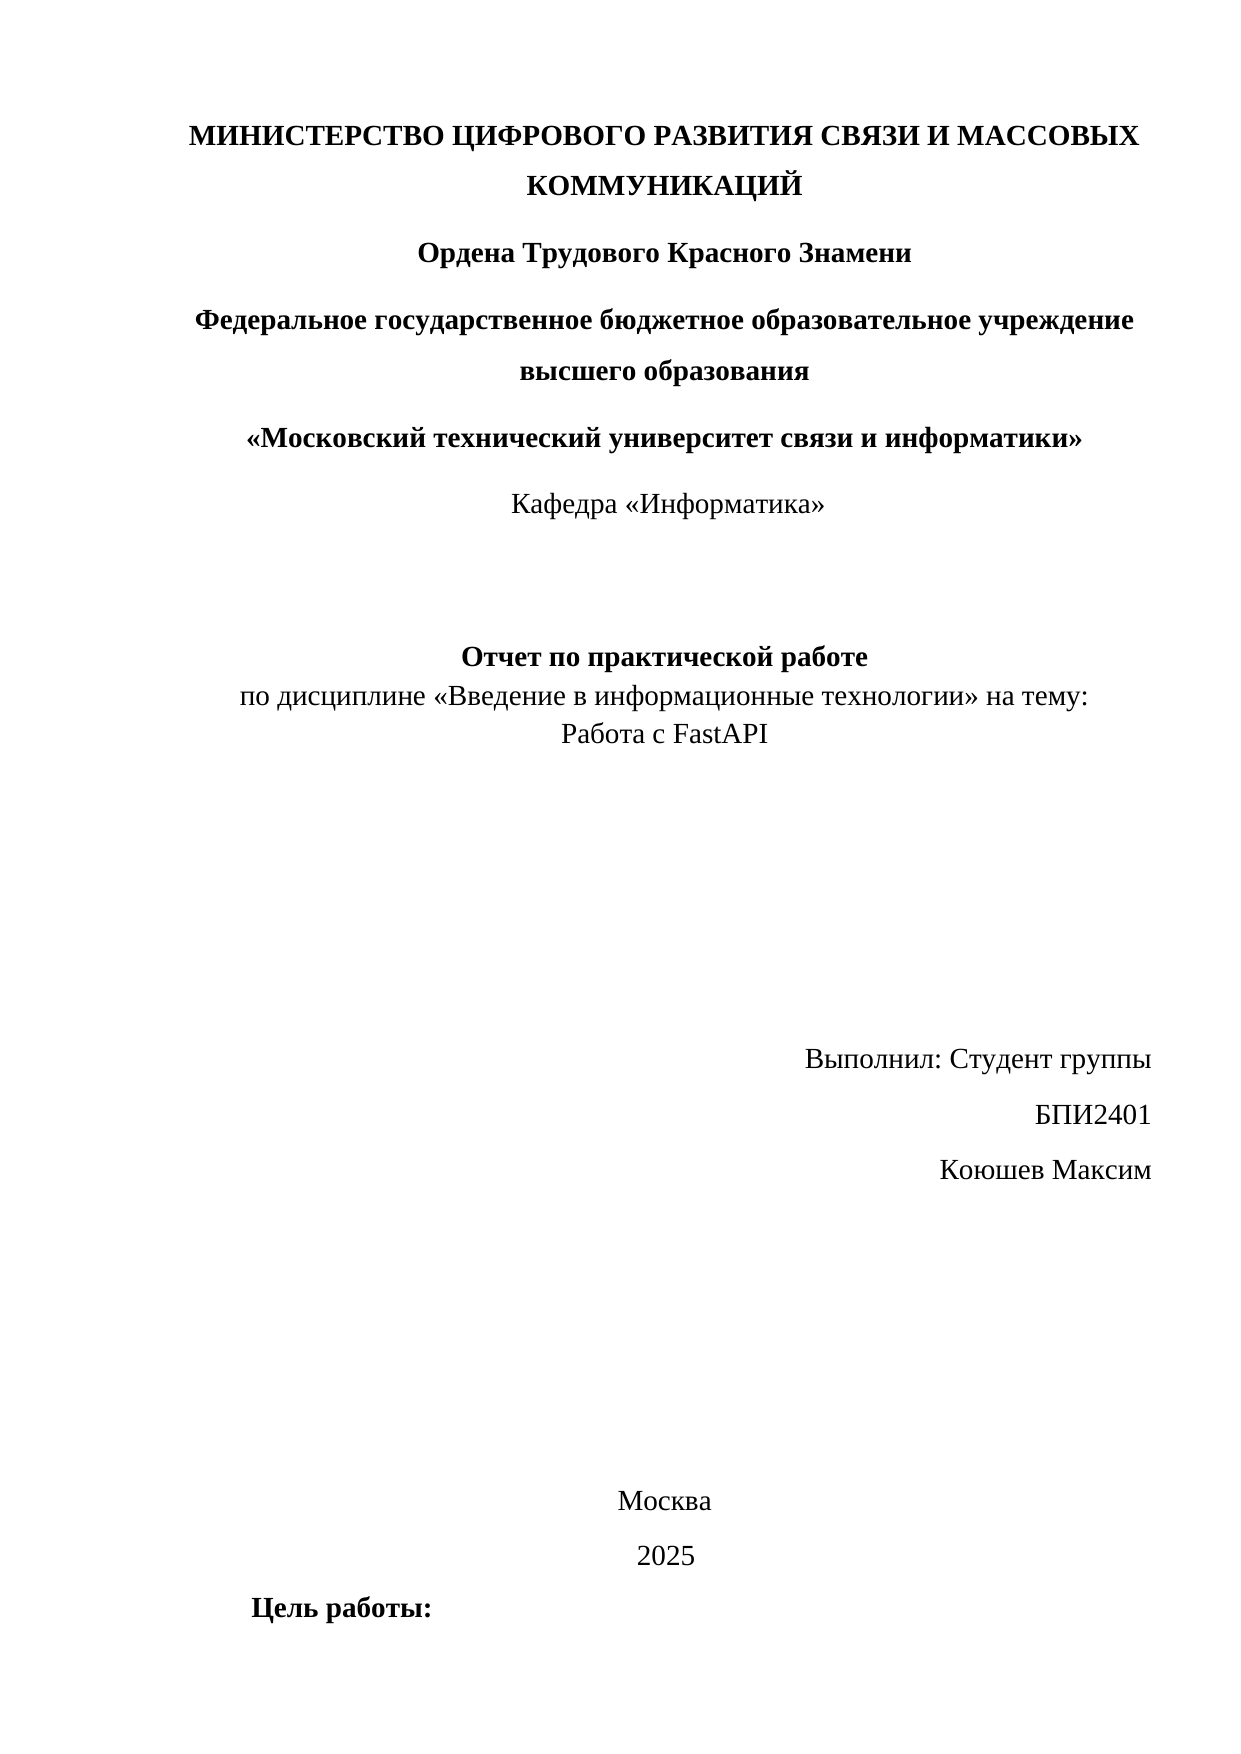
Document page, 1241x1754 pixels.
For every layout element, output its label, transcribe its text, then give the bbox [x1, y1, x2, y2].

text по дисциплине «Введение в информационные технологии» на тему: [177, 678, 1152, 712]
text «Московский технический университет связи и информатики» [177, 420, 1152, 453]
text Коюшев Максим [251, 1152, 1152, 1186]
text Москва [177, 1483, 1152, 1517]
text Ордена Трудового Красного Знамени [177, 235, 1152, 269]
text Отчет по практической работе [177, 639, 1152, 673]
text Федеральное государственное бюджетное образовательное учреждение высшего образования [177, 302, 1152, 386]
text Цель работы: [177, 1591, 1152, 1624]
text БПИ2401 [251, 1097, 1152, 1130]
text 2025 [177, 1538, 1152, 1572]
text Выполнил: Студент группы [251, 1042, 1152, 1075]
text МИНИСТЕРСТВО ЦИФРОВОГО РАЗВИТИЯ СВЯЗИ И МАССОВЫХ КОММУНИКАЦИЙ [177, 118, 1152, 202]
text Кафедра «Информатика» [177, 487, 1152, 520]
text Работа с FastAPI [177, 717, 1152, 750]
